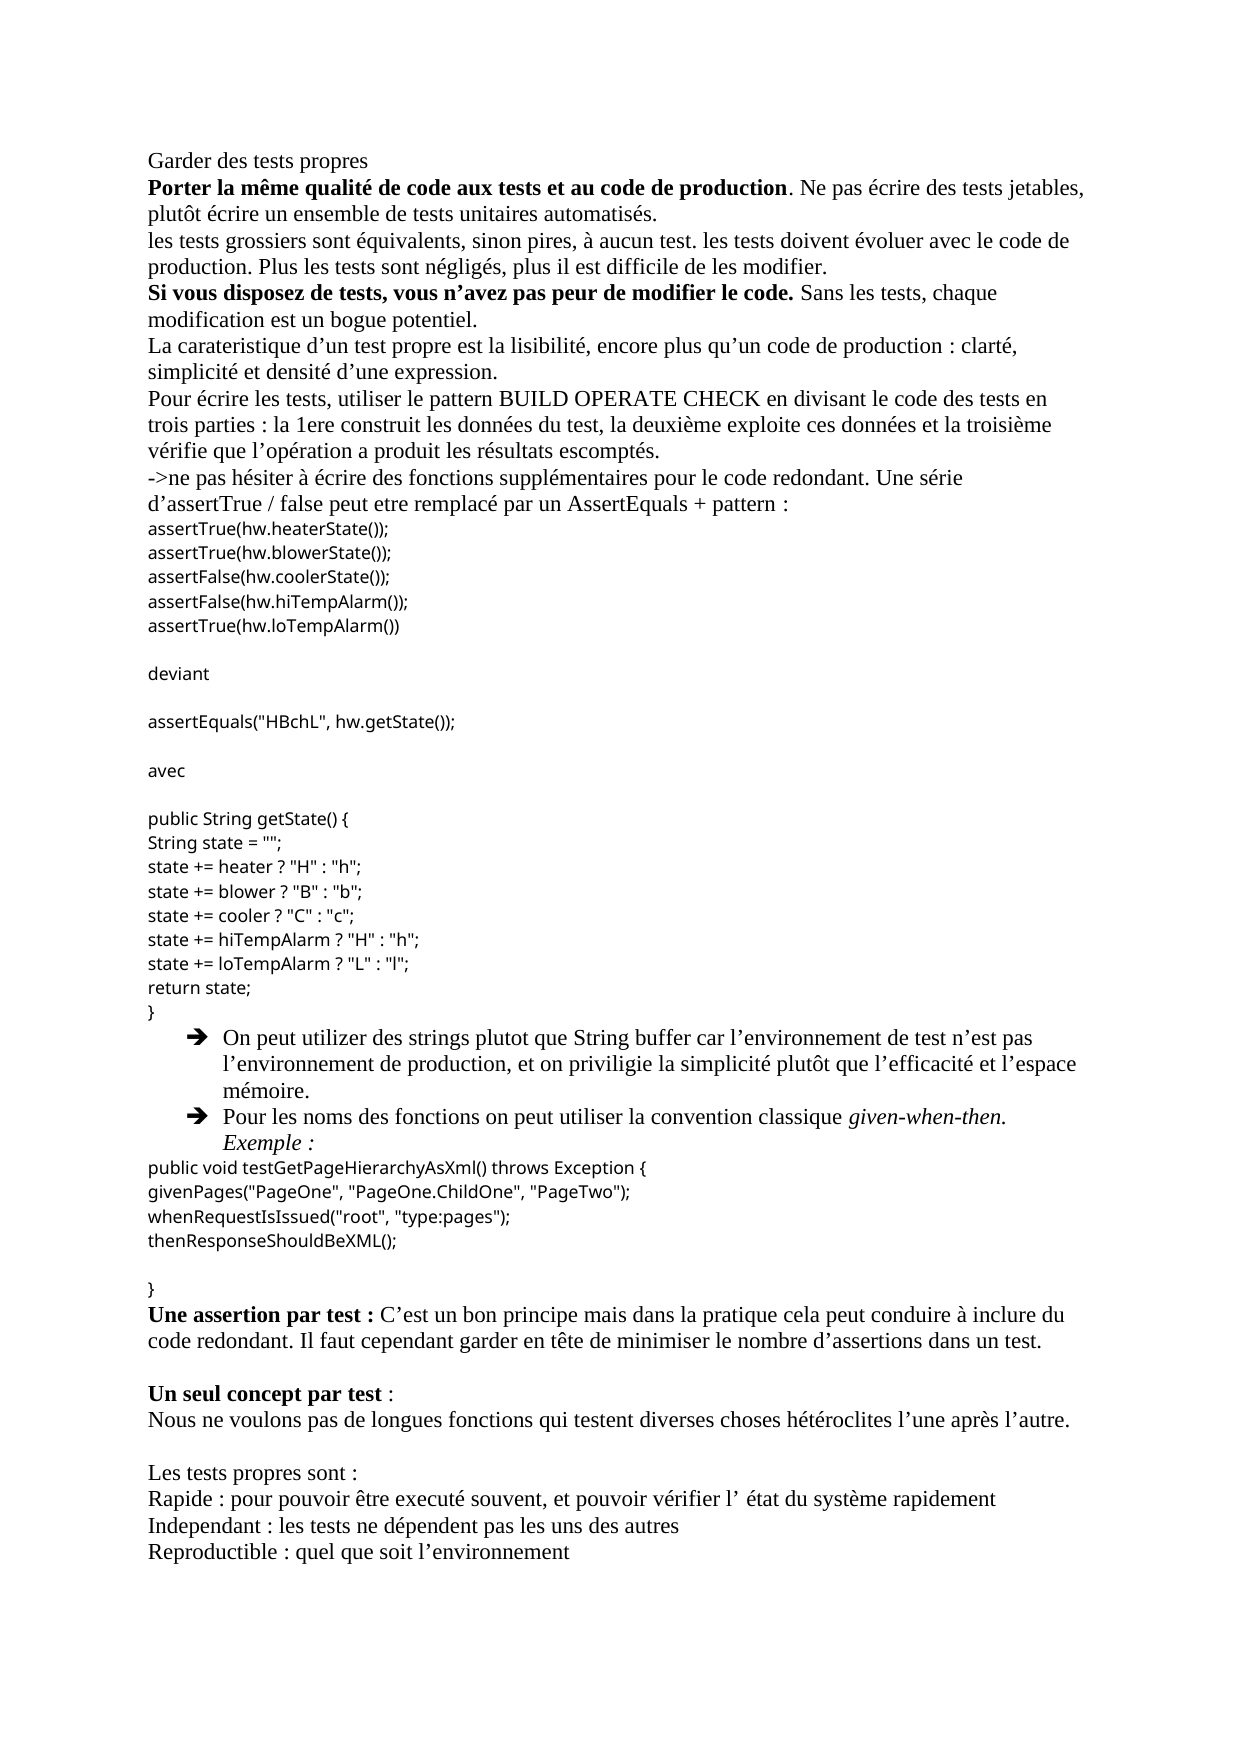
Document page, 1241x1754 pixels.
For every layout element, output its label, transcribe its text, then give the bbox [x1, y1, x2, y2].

text String state = ""; [148, 831, 1093, 855]
text whenRequestIsIssued("root", "type:pages"); [148, 1204, 1093, 1228]
text assertEquals("HBchL", hw.getState()); [148, 710, 1093, 734]
text Pour écrire les tests, utiliser le pattern BUILD OPERATE CHECK en divisant le code des tests en trois parties : la 1ere construit les données du test, la deuxième exploite ces données et la troisième vérifie que l’opération a produit les résultats escomptés. [148, 385, 1093, 464]
text Les tests propres sont : [148, 1459, 1093, 1485]
text assertTrue(hw.loTempAlarm()) [148, 613, 1093, 637]
text Une assertion par test : C’est un bon principe mais dans la pratique cela peut conduire à inclure du code redondant. Il faut cependant garder en tête de minimiser le nombre d’assertions dans un test. [148, 1301, 1093, 1353]
text state += loTempAlarm ? "L" : "l"; [148, 952, 1093, 976]
text assertFalse(hw.hiTempAlarm()); [148, 589, 1093, 613]
text } [148, 1277, 1093, 1301]
text Independant : les tests ne dépendent pas les uns des autres [148, 1512, 1093, 1538]
text Rapide : pour pouvoir être executé souvent, et pouvoir vérifier l’ état du système rapidement [148, 1485, 1093, 1512]
list On peut utilizer des strings plutot que String buffer car l’environnement de test n’est pas l’environnement de production, et on priviligie la simplicité plutôt que l’efficacité et l’espace mémoire. [185, 1024, 1093, 1103]
text public void testGetPageHierarchyAsXml() throws Exception { [148, 1156, 1093, 1180]
text Reproductible : quel que soit l’environnement [148, 1538, 1093, 1564]
text givenPages("PageOne", "PageOne.ChildOne", "PageTwo"); [148, 1180, 1093, 1204]
text state += hiTempAlarm ? "H" : "h"; [148, 927, 1093, 952]
text Un seul concept par test : [148, 1380, 1093, 1406]
text } [148, 1000, 1093, 1024]
text les tests grossiers sont équivalents, sinon pires, à aucun test. les tests doivent évoluer avec le code de production. Plus les tests sont négligés, plus il est difficile de les modifier. [148, 227, 1093, 279]
text Garder des tests propres Porter la même qualité de code aux tests et au code de production. Ne pas écrire des tests jetables, plutôt écrire un ensemble de tests unitaires automatisés. [148, 148, 1093, 227]
text state += heater ? "H" : "h"; [148, 855, 1093, 879]
text assertTrue(hw.blowerState()); [148, 541, 1093, 565]
text state += blower ? "B" : "b"; [148, 879, 1093, 903]
text Si vous disposez de tests, vous n’avez pas peur de modifier le code. Sans les tests, chaque modification est un bogue potentiel. [148, 279, 1093, 332]
list Pour les noms des fonctions on peut utiliser la convention classique given-when-then. Exemple : [185, 1103, 1093, 1156]
text assertTrue(hw.heaterState()); [148, 517, 1093, 541]
text thenResponseShouldBeXML(); [148, 1228, 1093, 1252]
text return state; [148, 976, 1093, 1000]
text state += cooler ? "C" : "c"; [148, 903, 1093, 927]
text public String getState() { [148, 807, 1093, 831]
text avec [148, 758, 1093, 782]
text deviant [148, 662, 1093, 686]
text ->ne pas hésiter à écrire des fonctions supplémentaires pour le code redondant. Une série d’assertTrue / false peut etre remplacé par un AssertEquals + pattern : [148, 464, 1093, 517]
text La carateristique d’un test propre est la lisibilité, encore plus qu’un code de production : clarté, simplicité et densité d’une expression. [148, 332, 1093, 385]
text assertFalse(hw.coolerState()); [148, 565, 1093, 589]
text Nous ne voulons pas de longues fonctions qui testent diverses choses hétéroclites l’une après l’autre. [148, 1406, 1093, 1433]
